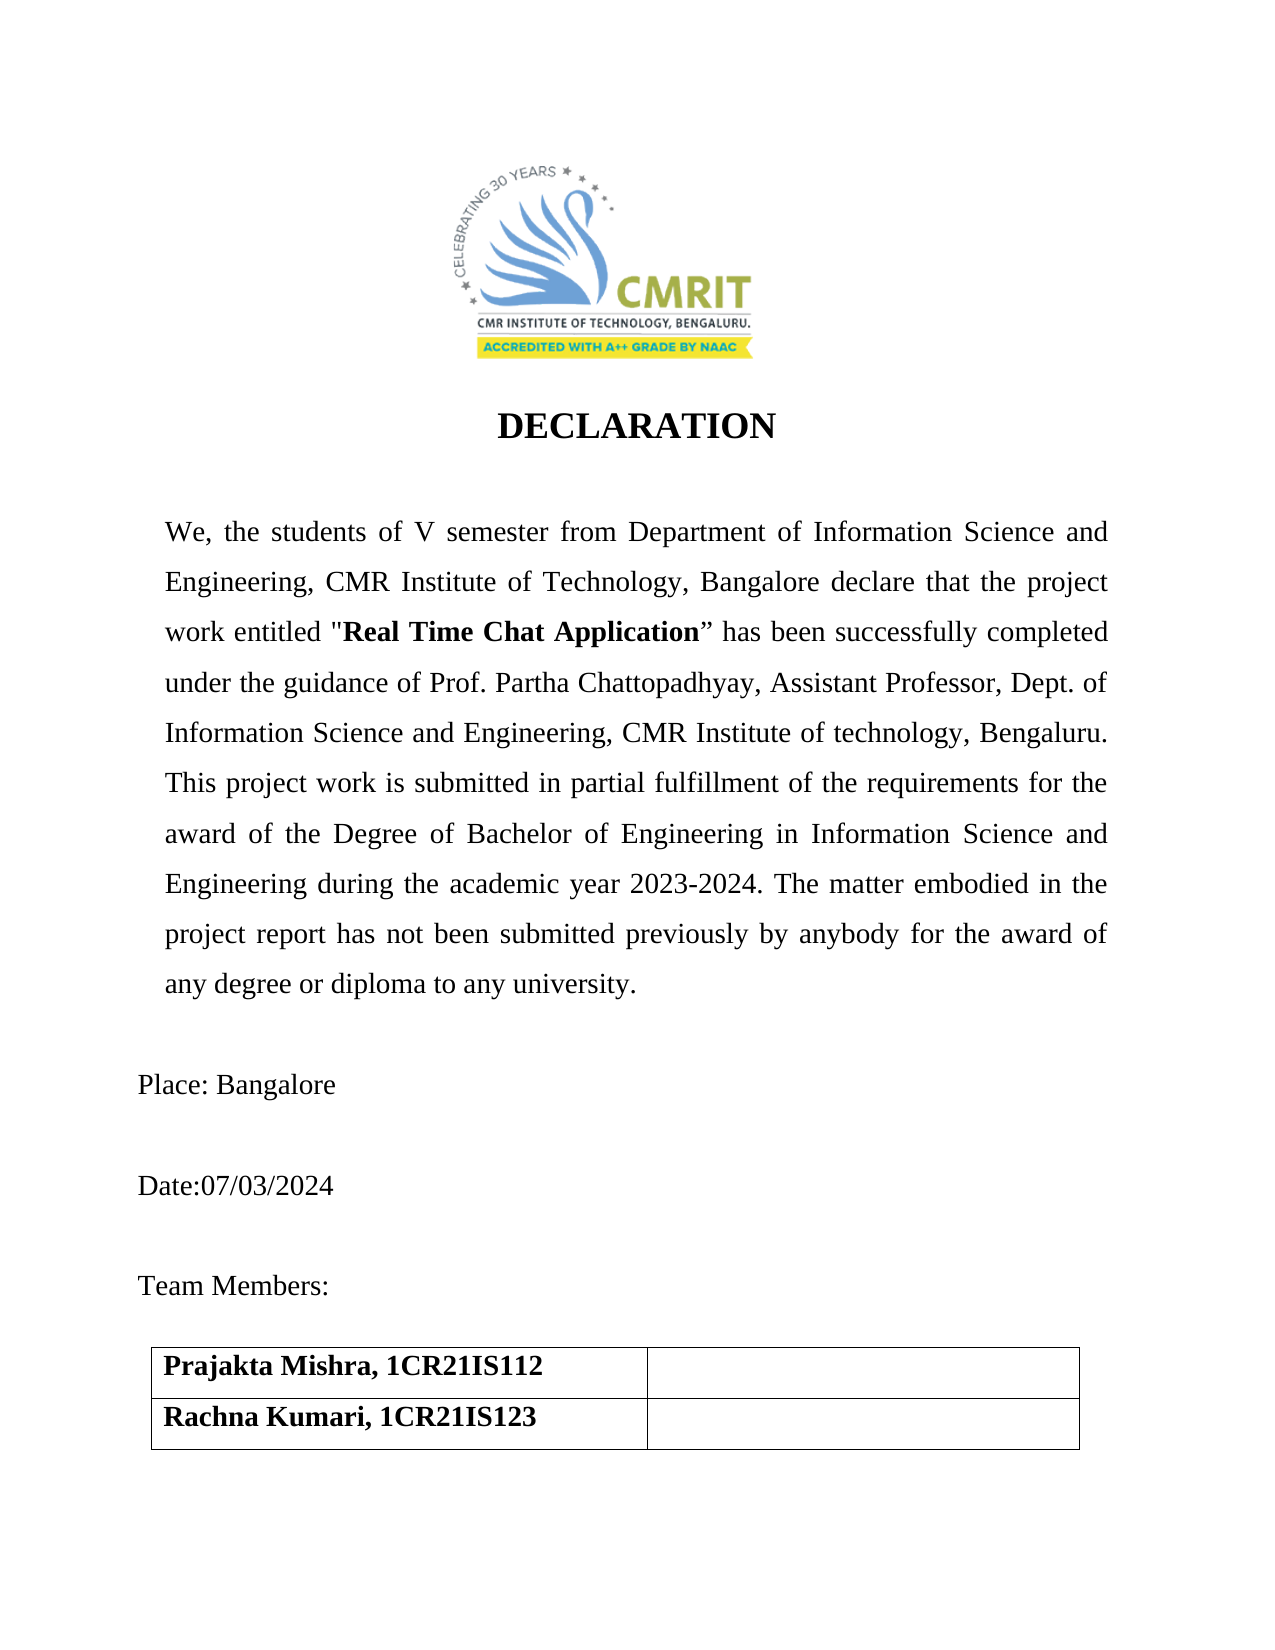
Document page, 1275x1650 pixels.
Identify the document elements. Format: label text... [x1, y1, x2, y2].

text We, the students of V semester from Department of Information Science and Engineering, CMR Institute of Technology, Bangalore declare that the project work entitled "Real Time Chat Application” has been successfully completed under the guidance of Prof. Partha Chattopadhyay, Assistant Professor, Dept. of Information Science and Engineering, CMR Institute of technology, Bengaluru. This project work is submitted in partial fulfillment of the requirements for the award of the Degree of Bachelor of Engineering in Information Science and Engineering during the academic year 2023-2024. The matter embodied in the project report has not been submitted previously by anybody for the award of any degree or diploma to any university. [164, 514, 1109, 1000]
picture [453, 166, 754, 359]
table_header [648, 1348, 1079, 1398]
table_cell Rachna Kumari, 1CR21IS123 [152, 1399, 647, 1449]
text Date:07/03/2024 [137, 1168, 1194, 1201]
text Team Members: [137, 1268, 1194, 1302]
text Place: Bangalore [137, 1067, 1194, 1101]
subtitle DECLARATION [167, 404, 1106, 447]
table_cell [648, 1399, 1079, 1449]
table_header Prajakta Mishra, 1CR21IS112 [152, 1348, 647, 1398]
